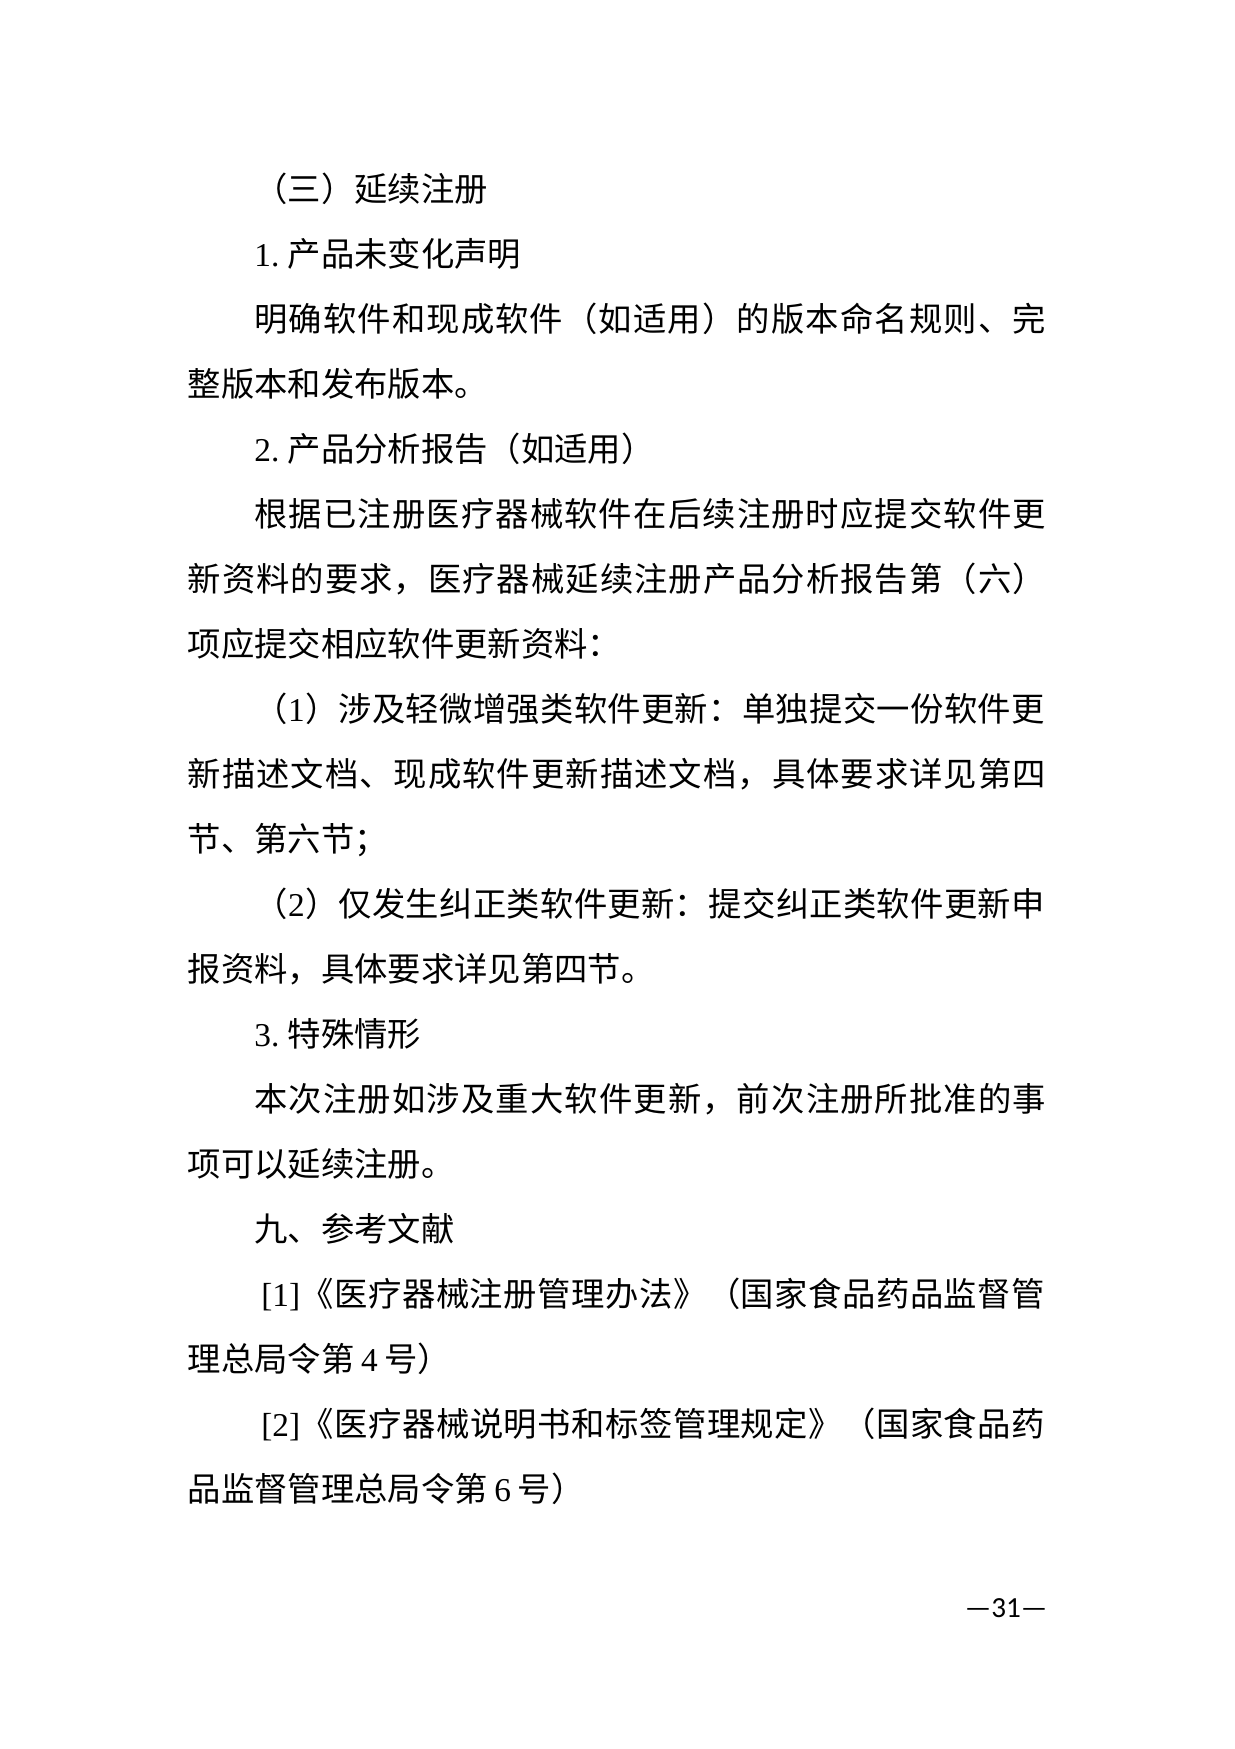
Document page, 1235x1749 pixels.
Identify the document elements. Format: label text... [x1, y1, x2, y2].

text 2. 产品分析报告（如适用） [187, 414, 1047, 479]
text [2]《医疗器械说明书和标签管理规定》（国家食品药品监督管理总局令第6号） [187, 1389, 1047, 1519]
text [1]《医疗器械注册管理办法》（国家食品药品监督管理总局令第4号） [187, 1259, 1047, 1389]
text （2）仅发生纠正类软件更新：提交纠正类软件更新申报资料，具体要求详见第四节。 [187, 869, 1047, 999]
text 根据已注册医疗器械软件在后续注册时应提交软件更新资料的要求，医疗器械延续注册产品分析报告第（六）项应提交相应软件更新资料： [187, 479, 1047, 674]
text 1. 产品未变化声明 [187, 219, 1047, 284]
text （三）延续注册 [187, 154, 1047, 219]
text （1）涉及轻微增强类软件更新：单独提交一份软件更新描述文档、现成软件更新描述文档，具体要求详见第四节、第六节； [187, 674, 1047, 869]
text 本次注册如涉及重大软件更新，前次注册所批准的事项可以延续注册。 [187, 1064, 1047, 1194]
text 九、参考文献 [187, 1194, 1047, 1259]
text 3. 特殊情形 [187, 999, 1047, 1064]
text 明确软件和现成软件（如适用）的版本命名规则、完整版本和发布版本。 [187, 284, 1047, 414]
